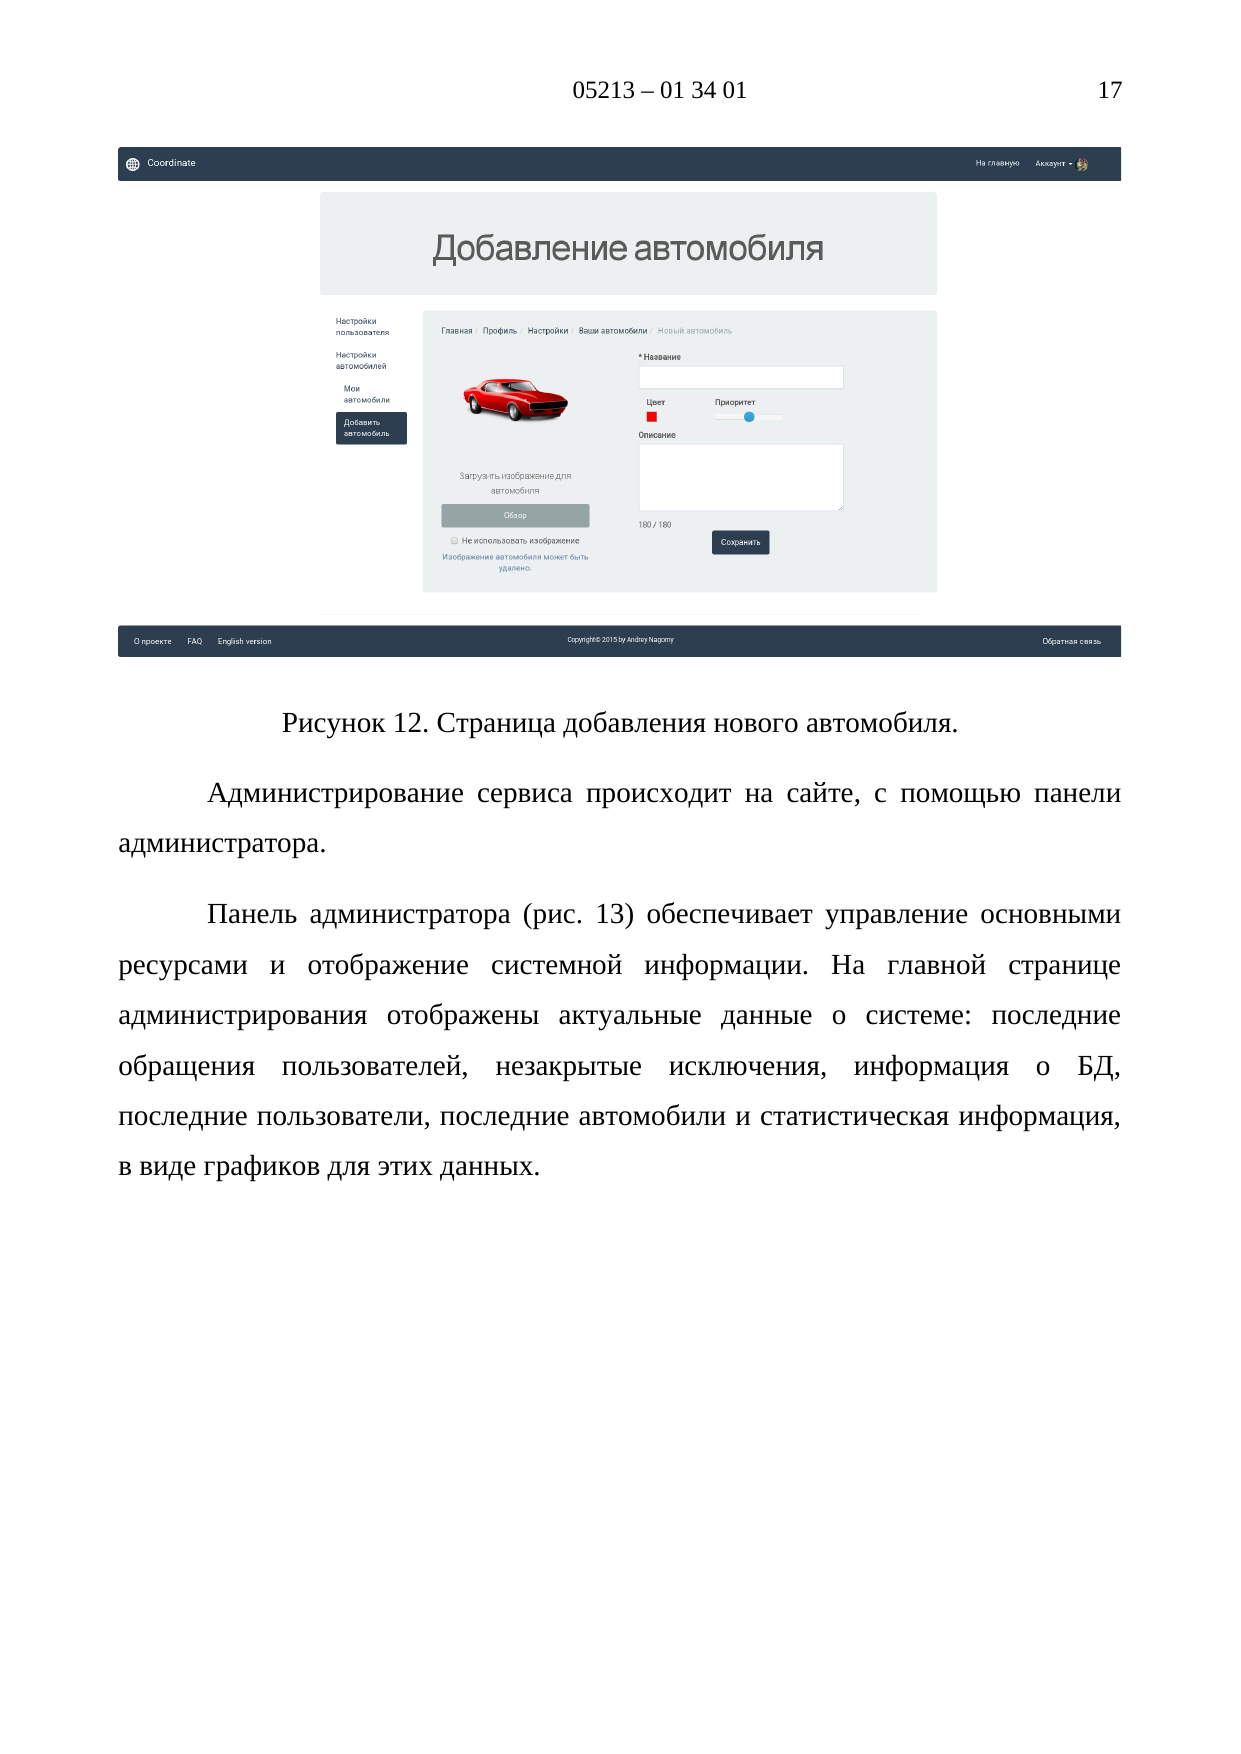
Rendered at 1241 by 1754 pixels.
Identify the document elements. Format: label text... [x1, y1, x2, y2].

text Панель администратора (рис. 13) обеспечивает управление основными ресурсами и отображение системной информации. На главной странице администрирования отображены актуальные данные о системе: последние обращения пользователей, незакрытые исключения, информация о БД, последние пользователи, последние автомобили и статистическая информация, в виде графиков для этих данных. [118, 897, 1122, 1182]
text Администрирование сервиса происходит на сайте, с помощью панели администратора. [118, 775, 1122, 859]
picture [118, 147, 1122, 668]
